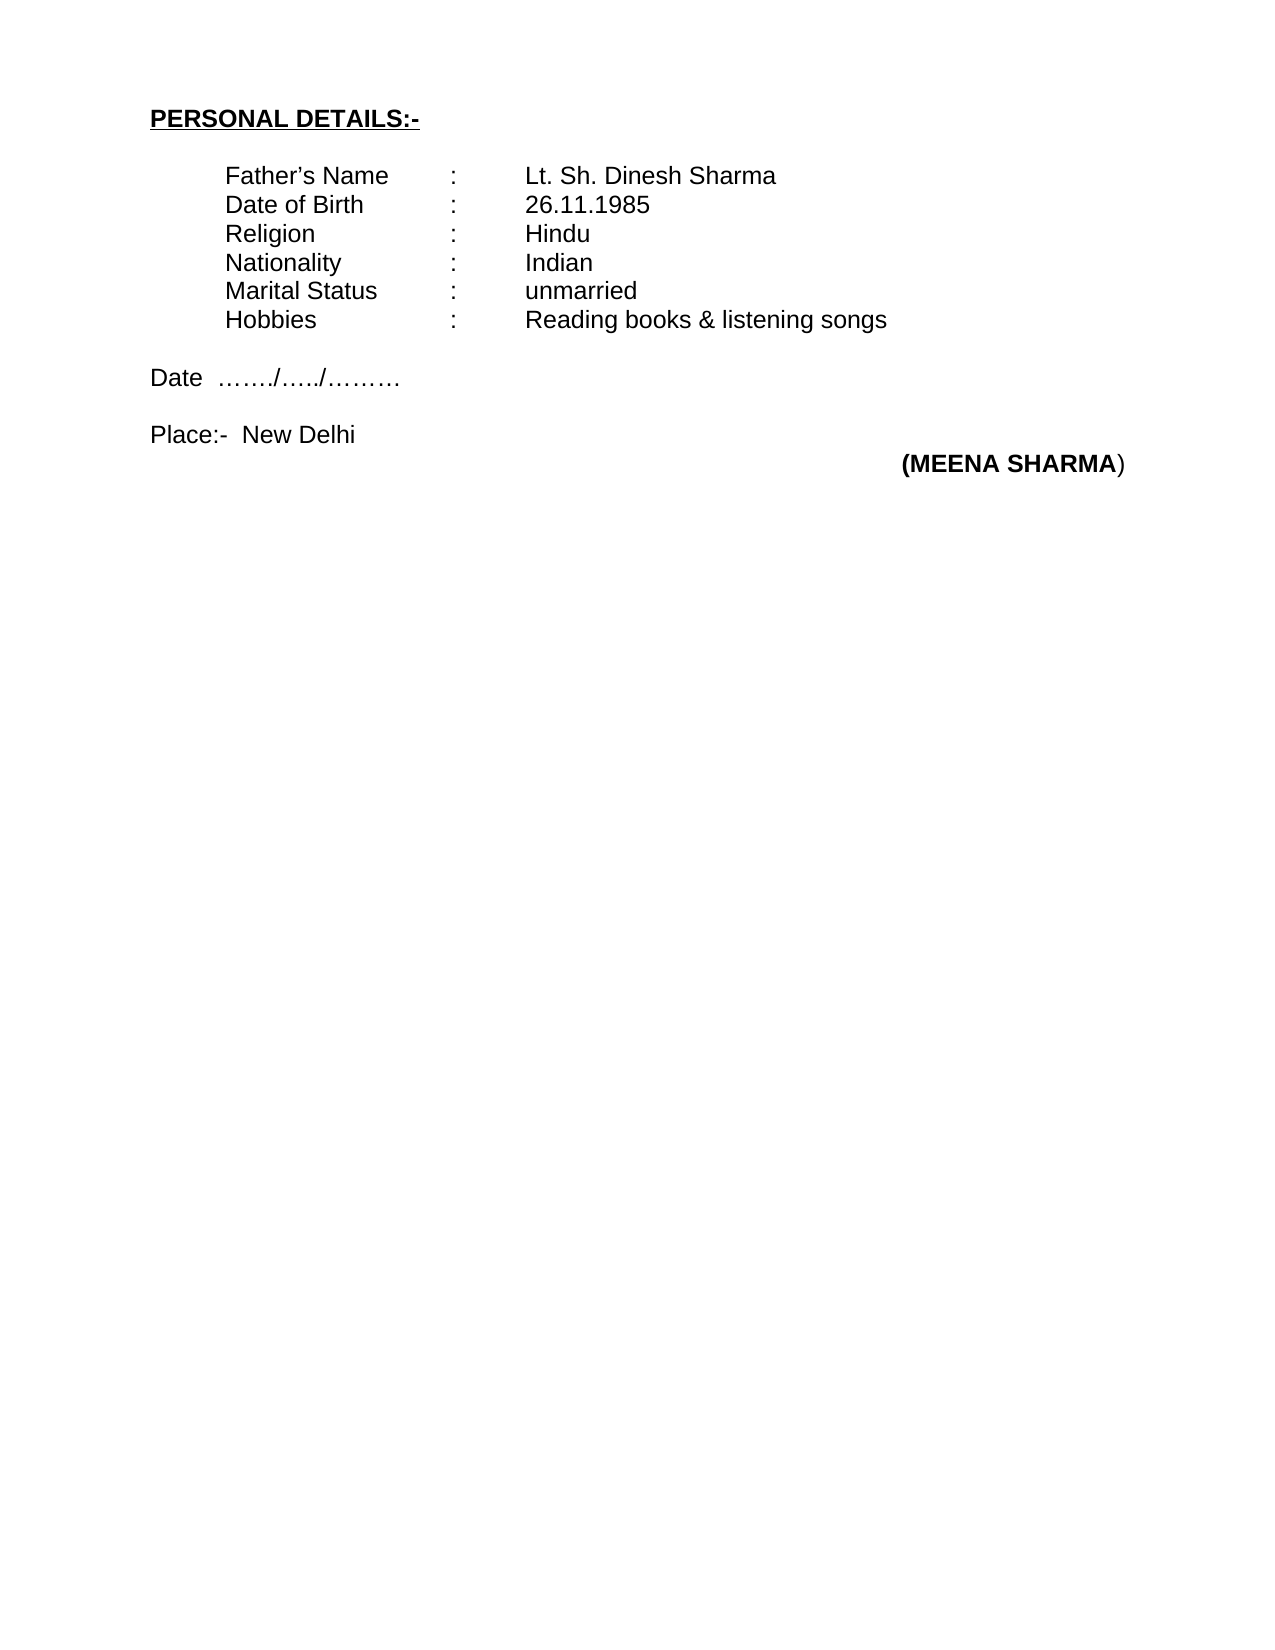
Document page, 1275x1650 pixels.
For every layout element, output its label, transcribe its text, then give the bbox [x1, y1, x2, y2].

text Hobbies : Reading books & listening songs [150, 305, 1125, 334]
text (MEENA SHARMA) [150, 449, 1125, 477]
text Date of Birth : 26.11.1985 [150, 190, 1125, 219]
text Date ……./…../……… [150, 362, 1125, 391]
text Marital Status : unmarried [150, 276, 1125, 305]
text Place:- New Delhi [150, 420, 1125, 449]
text Religion : Hindu [150, 219, 1125, 247]
text Father’s Name : Lt. Sh. Dinesh Sharma [150, 161, 1125, 190]
subtitle PERSONAL DETAILS:- [150, 104, 1125, 132]
text Nationality : Indian [150, 247, 1125, 276]
